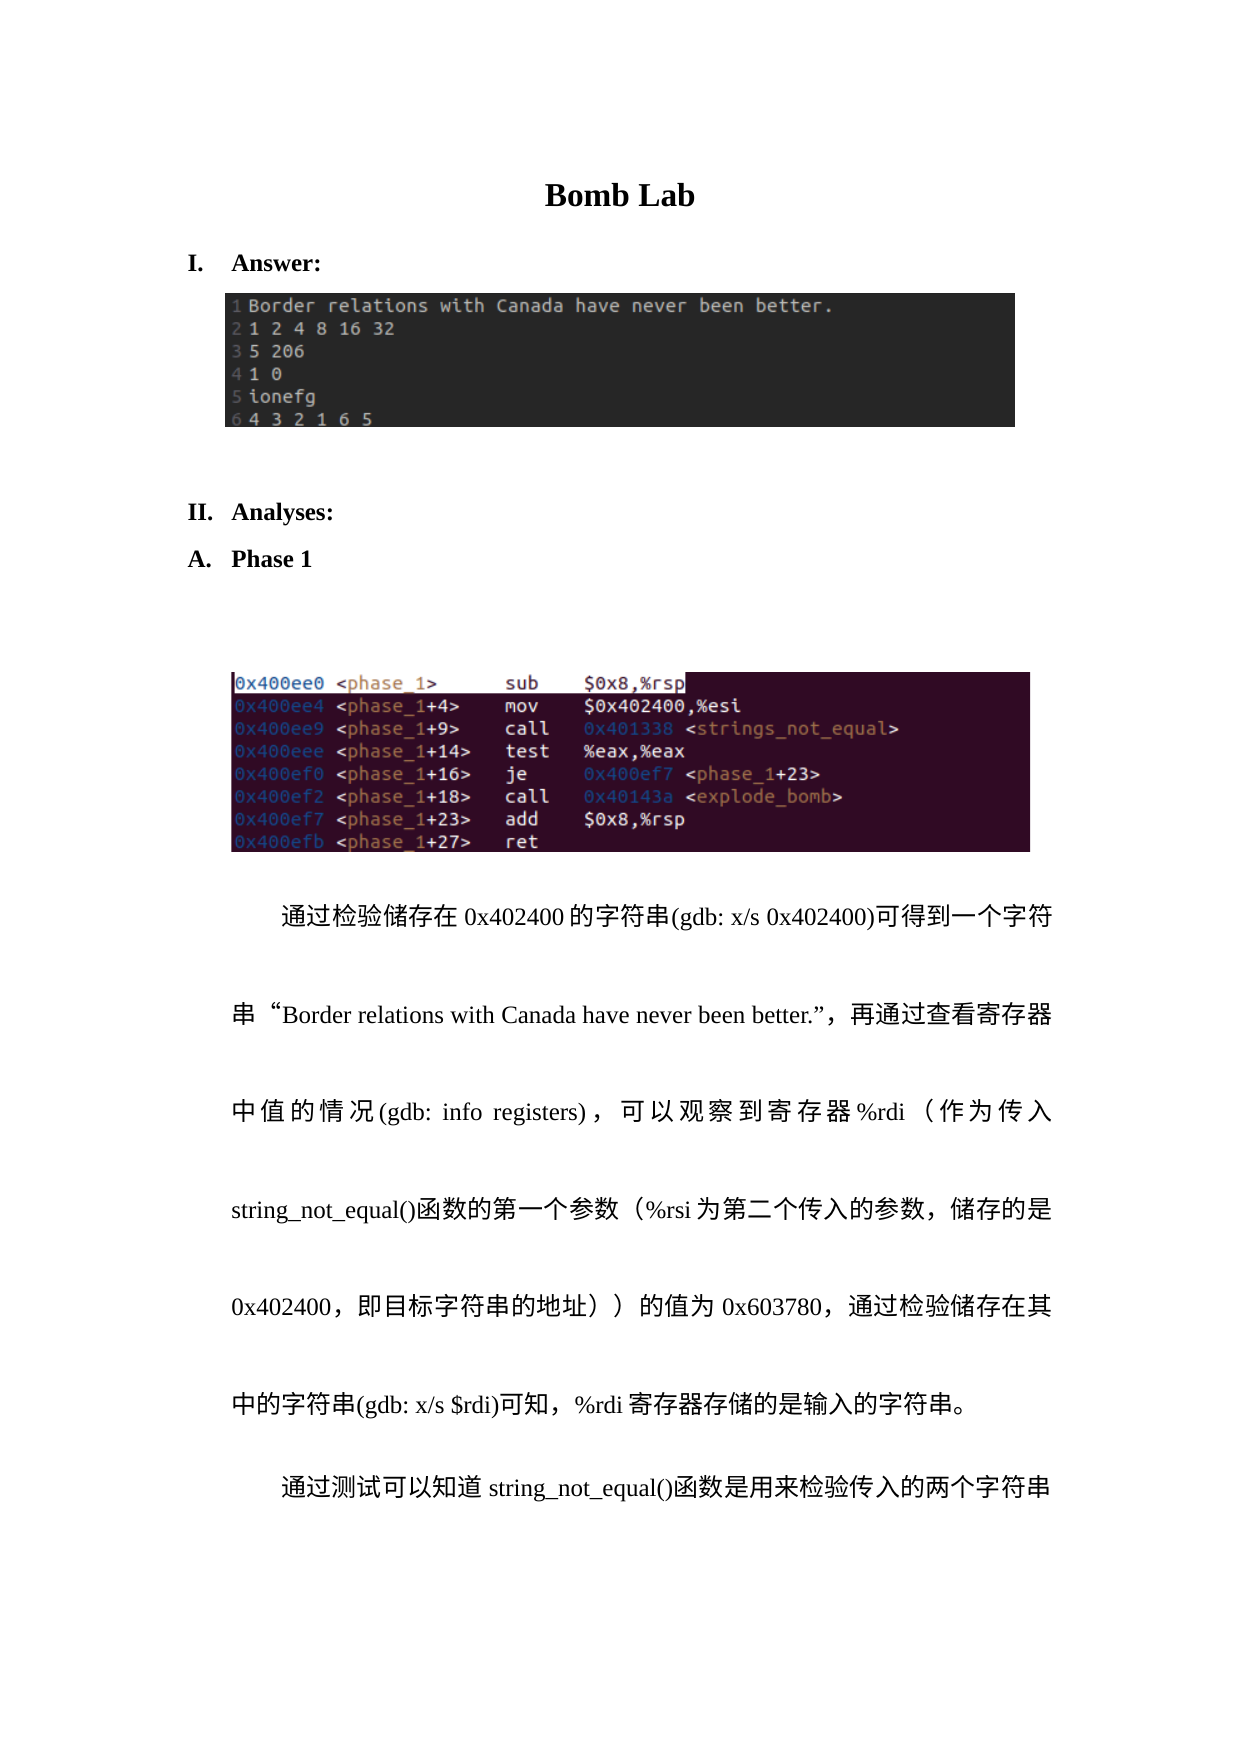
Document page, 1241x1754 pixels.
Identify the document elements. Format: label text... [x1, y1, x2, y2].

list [231, 1453, 1053, 1518]
picture [231, 672, 1031, 852]
list Analyses: [187, 495, 1053, 528]
picture [225, 293, 1015, 427]
list 通过检验储存在0x402400的字符串(gdb: x/s 0x402400)可得到一个字符串“Border relations with Canada have never been better.”，再通过查看寄存器中值的情况(gdb: info registers)，可以观察到寄存器%rdi（作为传入string_not_equal()函数的第一个参数（%rsi为第二个传入的参数，储存的是0x402400，即目标字符串的地址））的值为0x603780，通过检验储存在其中的字符串(gdb: x/s $rdi)可知，%rdi寄存器存储的是输入的字符串。 [231, 882, 1053, 1435]
text Bomb Lab [187, 162, 1053, 227]
list Answer: [187, 246, 1053, 279]
